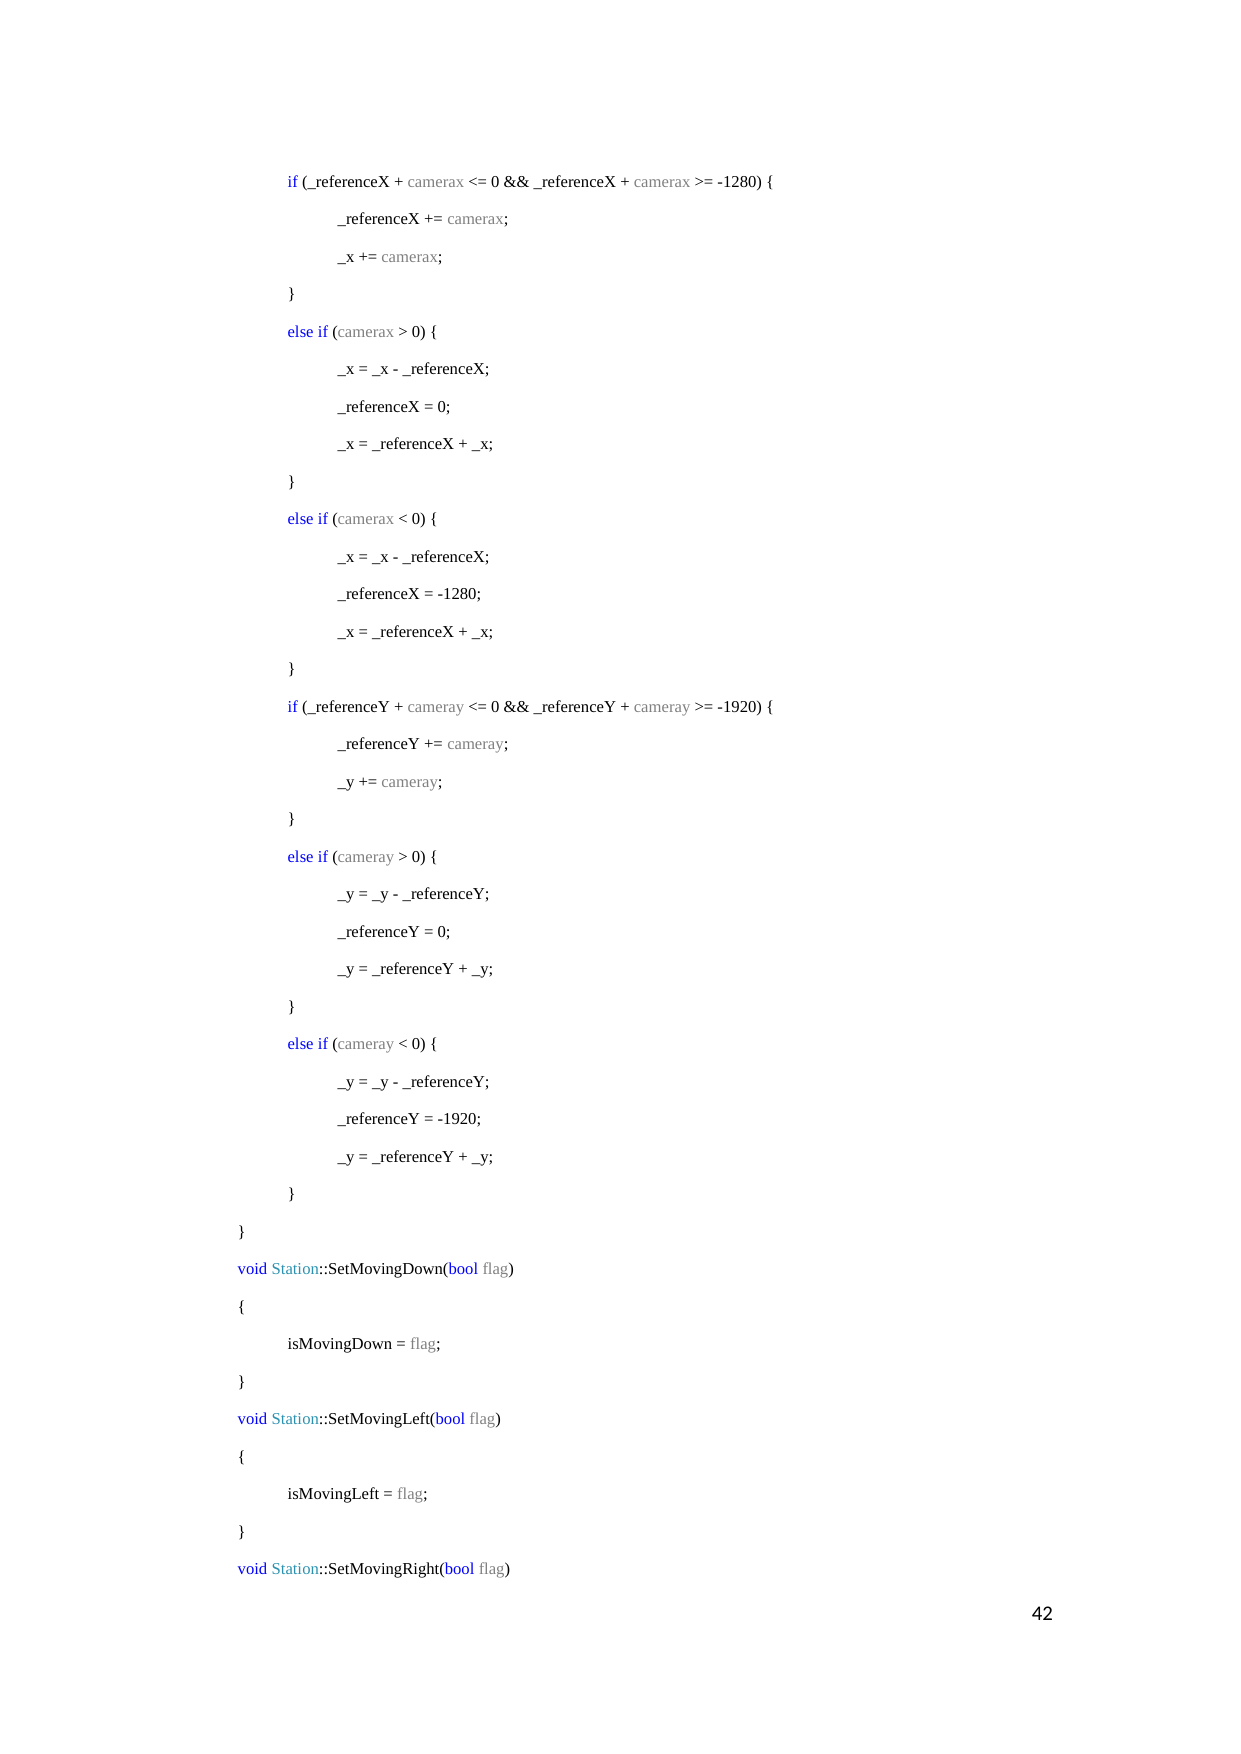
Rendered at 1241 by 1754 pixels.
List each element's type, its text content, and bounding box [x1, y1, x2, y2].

text if (_referenceY + cameray <= 0 && _referenceY + cameray >= -1920) { [187, 687, 1053, 725]
text _x = _referenceX + _x; [187, 425, 1053, 462]
text _x = _referenceX + _x; [187, 612, 1053, 650]
text isMovingDown = flag; [187, 1325, 1053, 1362]
text _x += camerax; [187, 237, 1053, 275]
text else if (camerax < 0) { [187, 500, 1053, 537]
text _referenceX = 0; [187, 387, 1053, 425]
text else if (cameray < 0) { [187, 1025, 1053, 1062]
text } [187, 1362, 1053, 1400]
text _referenceX = -1280; [187, 575, 1053, 612]
text } [187, 1212, 1053, 1250]
text } [187, 987, 1053, 1025]
text _referenceY = 0; [187, 912, 1053, 950]
text } [187, 275, 1053, 312]
text else if (camerax > 0) { [187, 312, 1053, 350]
text void Station::SetMovingDown(bool flag) [187, 1250, 1053, 1287]
text void Station::SetMovingLeft(bool flag) [187, 1400, 1053, 1437]
text _x = _x - _referenceX; [187, 350, 1053, 387]
text } [187, 462, 1053, 500]
text isMovingLeft = flag; [187, 1475, 1053, 1512]
text if (_referenceX + camerax <= 0 && _referenceX + camerax >= -1280) { [187, 162, 1053, 200]
text _y = _referenceY + _y; [187, 1137, 1053, 1175]
text _x = _x - _referenceX; [187, 537, 1053, 575]
text _y = _y - _referenceY; [187, 875, 1053, 912]
text _y += cameray; [187, 762, 1053, 800]
text void Station::SetMovingRight(bool flag) [187, 1550, 1053, 1587]
text } [187, 800, 1053, 837]
text _y = _y - _referenceY; [187, 1062, 1053, 1100]
text _y = _referenceY + _y; [187, 950, 1053, 987]
text } [187, 650, 1053, 687]
text } [187, 1512, 1053, 1550]
text { [187, 1437, 1053, 1475]
text else if (cameray > 0) { [187, 837, 1053, 875]
text _referenceY = -1920; [187, 1100, 1053, 1137]
text { [187, 1287, 1053, 1325]
text } [187, 1175, 1053, 1212]
text _referenceX += camerax; [187, 200, 1053, 237]
text _referenceY += cameray; [187, 725, 1053, 762]
